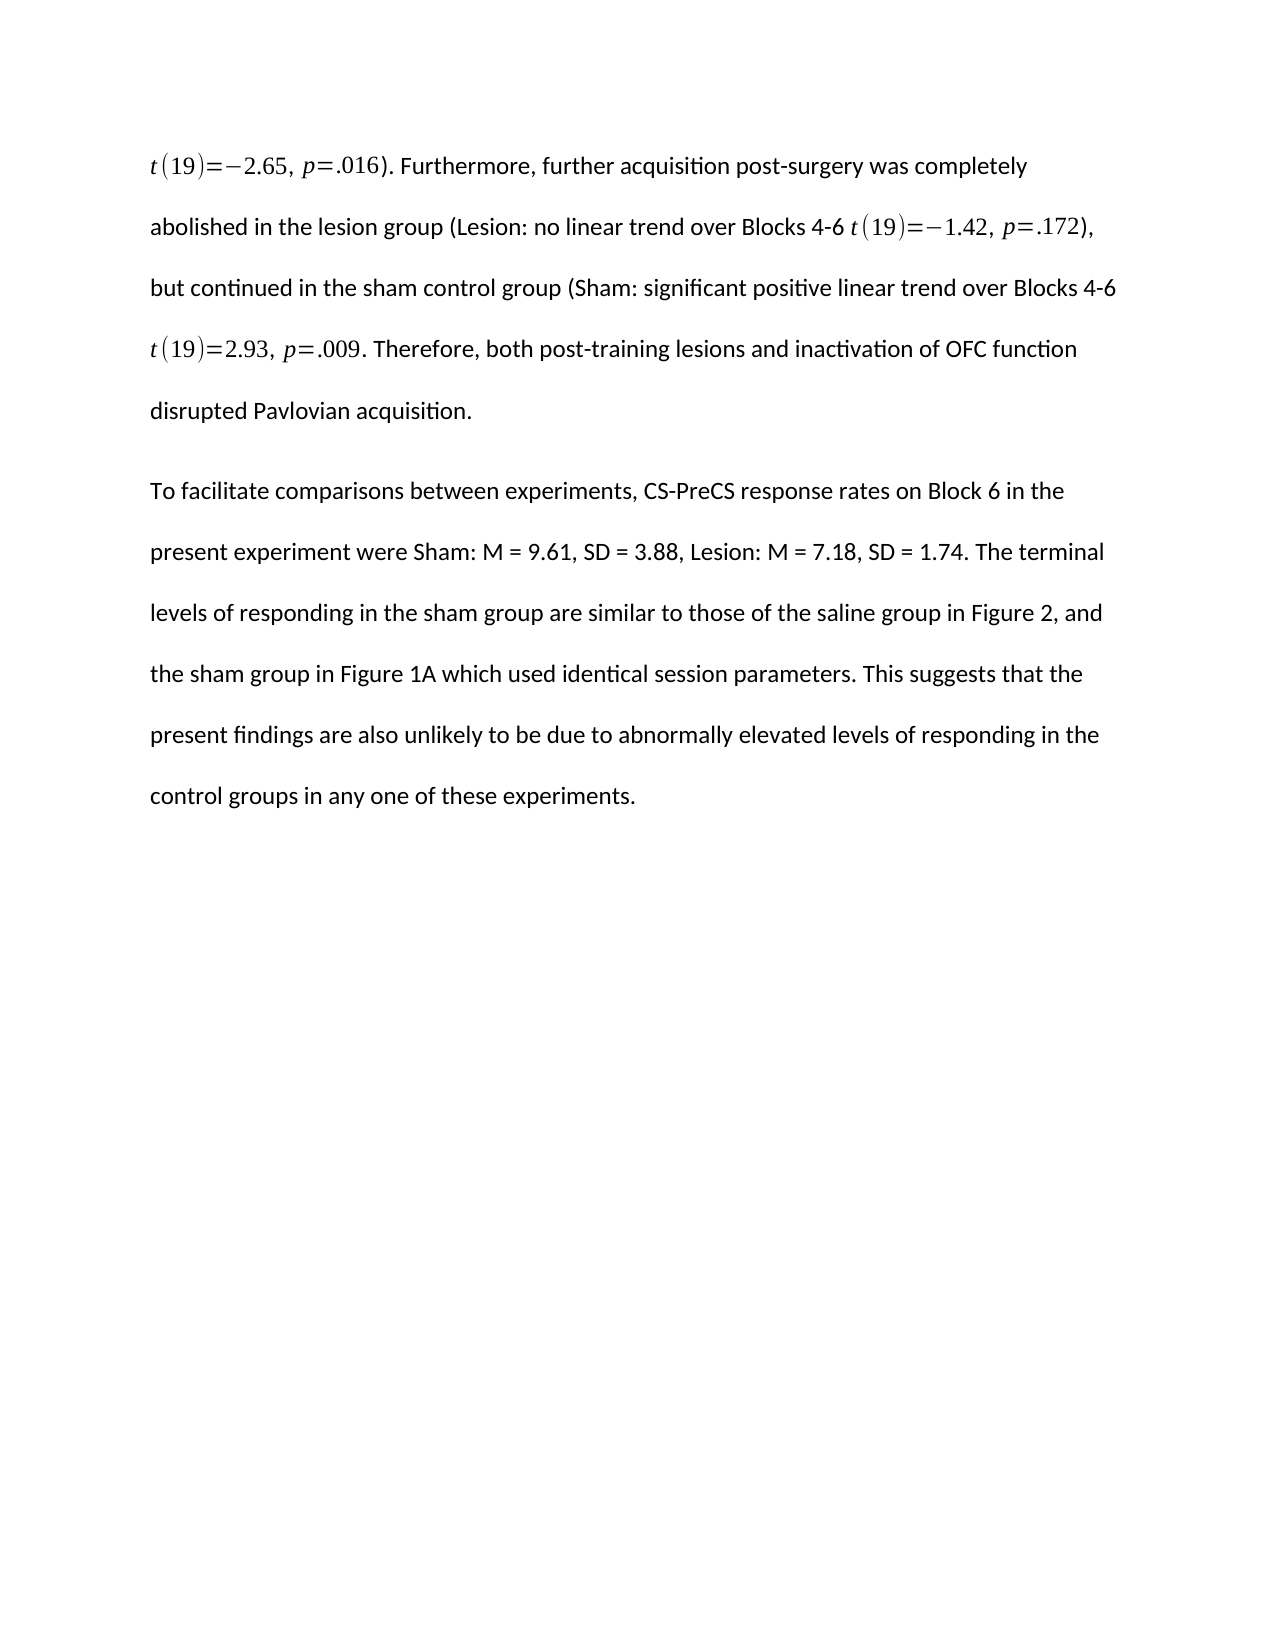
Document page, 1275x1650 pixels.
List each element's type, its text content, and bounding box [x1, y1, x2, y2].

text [150, 150, 1125, 426]
text To facilitate comparisons between experiments, CS-PreCS response rates on Block 6 in the present experiment were Sham: M = 9.61, SD = 3.88, Lesion: M = 7.18, SD = 1.74. The terminal levels of responding in the sham group are similar to those of the saline group in Figure 2, and the sham group in Figure 1A which used identical session parameters. This suggests that the present findings are also unlikely to be due to abnormally elevated levels of responding in the control groups in any one of these experiments. [150, 475, 1125, 811]
